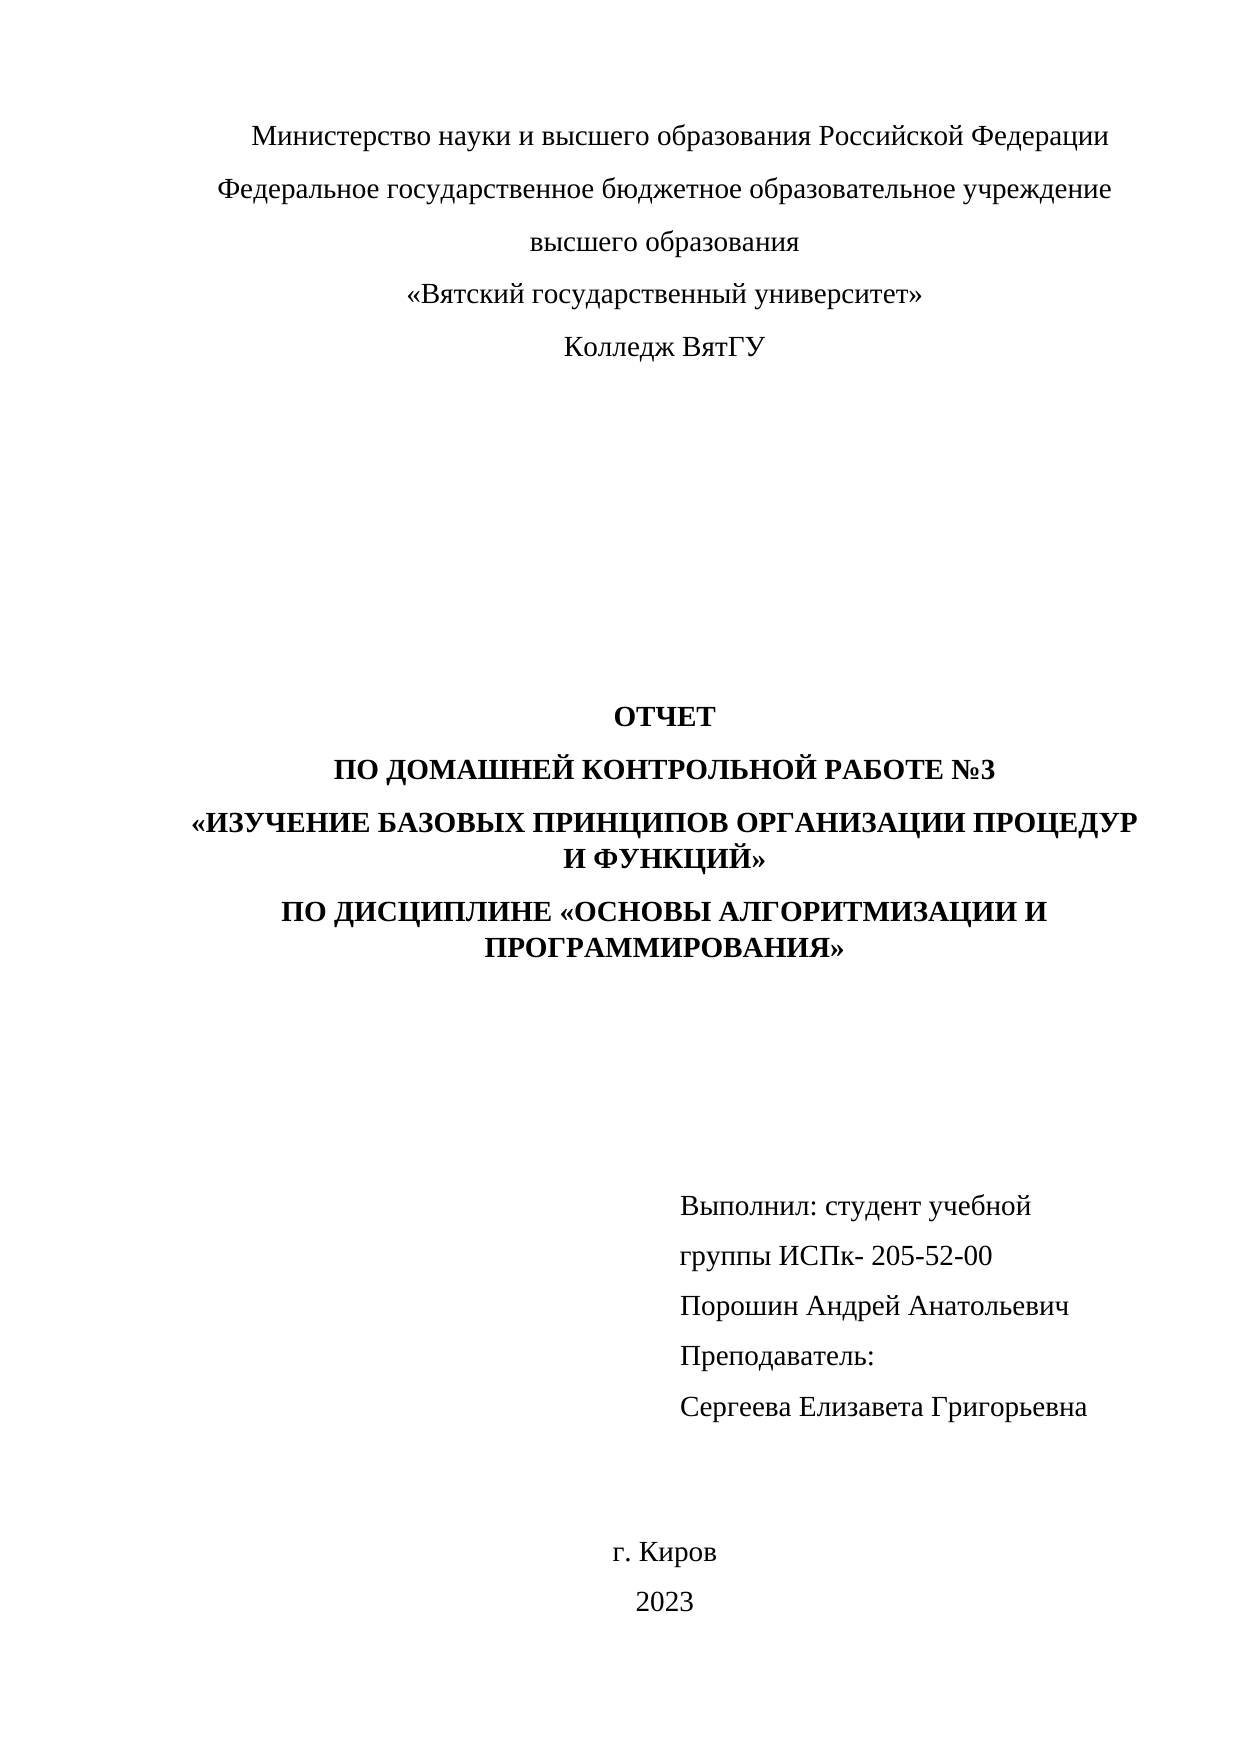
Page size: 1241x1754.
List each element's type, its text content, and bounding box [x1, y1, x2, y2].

text Федеральное государственное бюджетное образовательное учреждение [177, 171, 1152, 204]
text Министерство науки и высшего образования Российской Федерации [177, 118, 1152, 152]
text высшего образования [177, 224, 1152, 257]
text Сергеева Елизавета Григорьевна [679, 1389, 1152, 1422]
text Колледж ВятГУ [177, 329, 1152, 363]
text Выполнил: студент учебной группы ИСПк- 205-52-00 [679, 1188, 1152, 1271]
text 2023 [177, 1584, 1152, 1618]
text «Вятский государственный университет» [177, 277, 1152, 310]
text Порошин Андрей Анатольевич [679, 1288, 1152, 1322]
text ОТЧЕТ [177, 699, 1152, 733]
text г. Киров [177, 1534, 1152, 1568]
text Преподаватель: [679, 1338, 1152, 1372]
text ПО ДОМАШНЕЙ КОНТРОЛЬНОЙ РАБОТЕ №3 [177, 752, 1152, 785]
text ПО ДИСЦИПЛИНЕ «ОСНОВЫ АЛГОРИТМИЗАЦИИ И ПРОГРАММИРОВАНИЯ» [177, 894, 1152, 963]
text «ИЗУЧЕНИЕ БАЗОВЫХ ПРИНЦИПОВ ОРГАНИЗАЦИИ ПРОЦЕДУР И ФУНКЦИЙ» [177, 805, 1152, 874]
